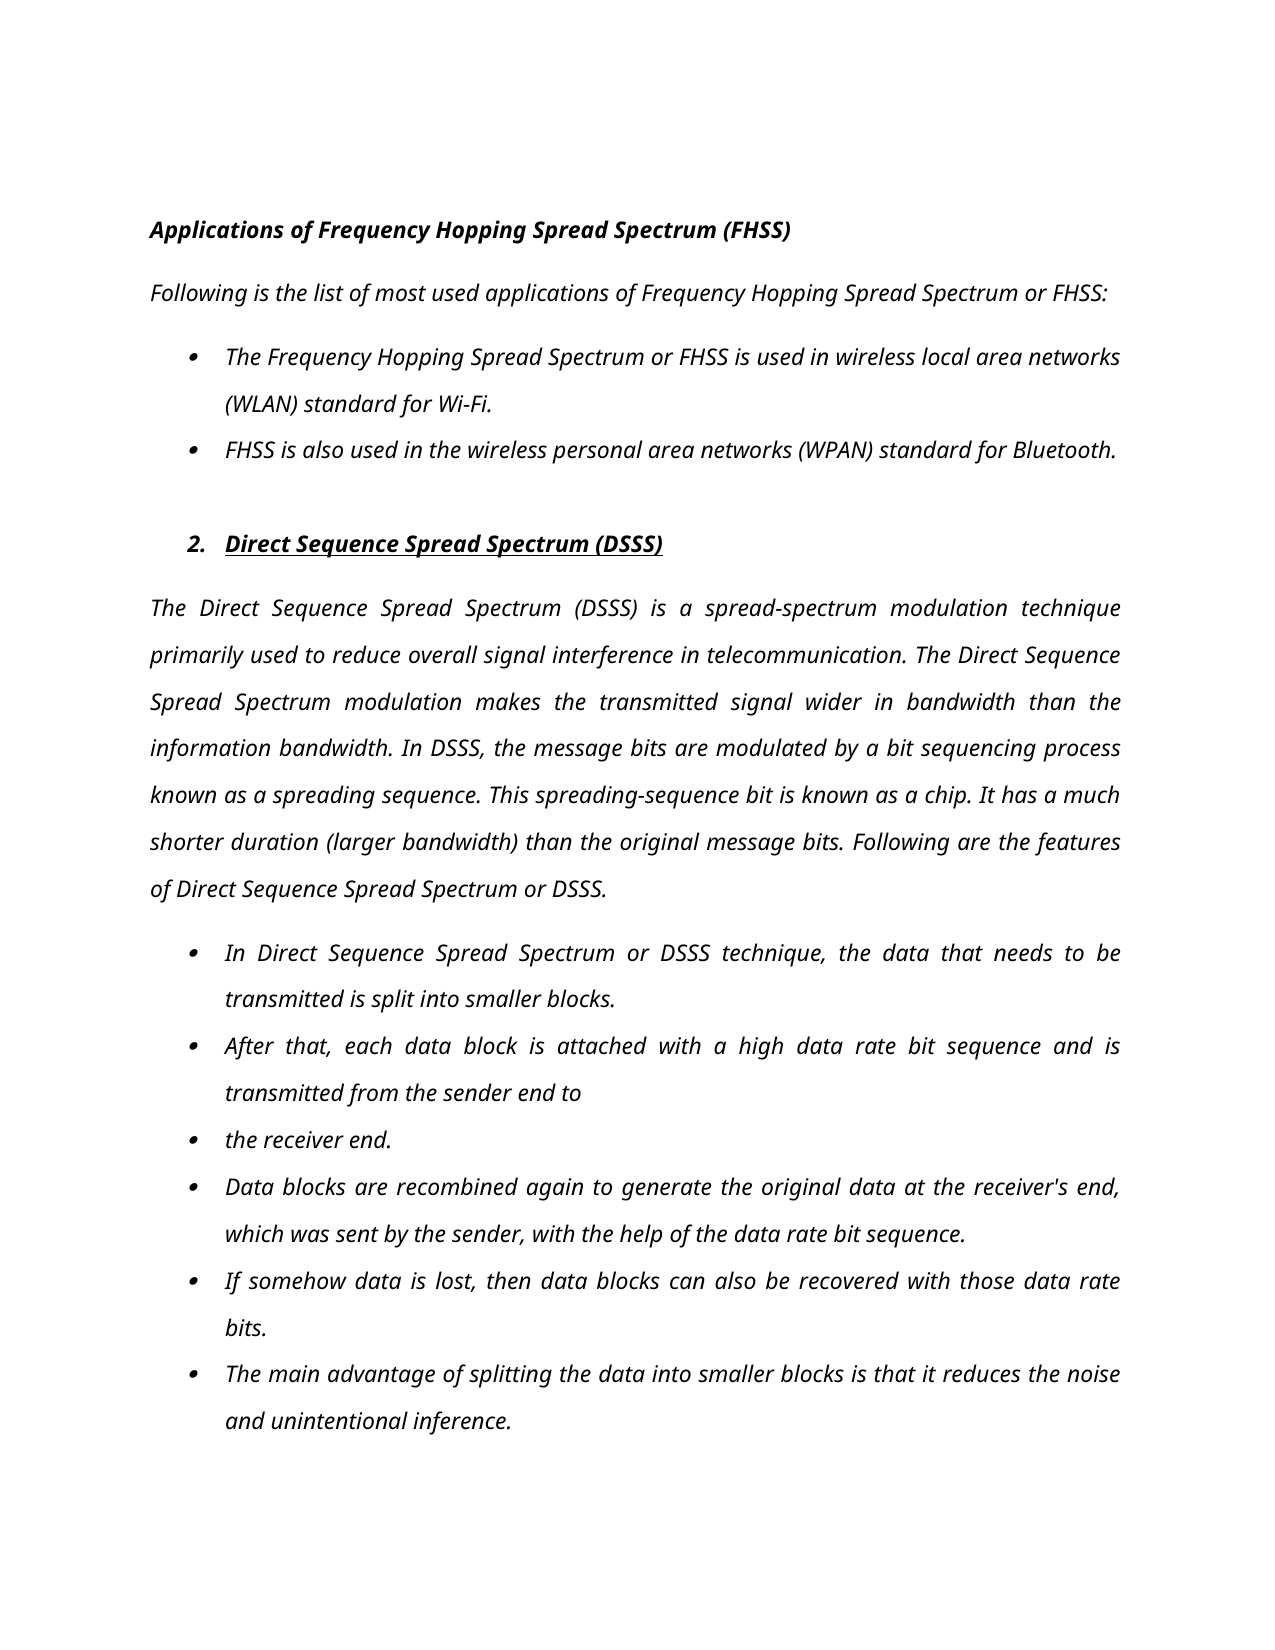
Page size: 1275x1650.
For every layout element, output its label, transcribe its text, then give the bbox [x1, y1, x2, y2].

list the receiver end. [187, 1124, 1125, 1155]
list Data blocks are recombined again to generate the original data at the receiver's end, which was sent by the sender, with the help of the data rate bit sequence. [187, 1171, 1125, 1249]
text Following is the list of most used applications of Frequency Hopping Spread Spectrum or FHSS: [150, 277, 1125, 308]
list The Frequency Hopping Spread Spectrum or FHSS is used in wireless local area networks (WLAN) standard for Wi-Fi. [187, 341, 1125, 419]
list After that, each data block is attached with a high data rate bit sequence and is transmitted from the sender end to [187, 1030, 1125, 1108]
text Applications of Frequency Hopping Spread Spectrum (FHSS) [150, 213, 1125, 245]
text The Direct Sequence Spread Spectrum (DSSS) is a spread-spectrum modulation technique primarily used to reduce overall signal interference in telecommunication. The Direct Sequence Spread Spectrum modulation makes the transmitted signal wider in bandwidth than the information bandwidth. In DSSS, the message bits are modulated by a bit sequencing process known as a spreading sequence. This spreading-sequence bit is known as a chip. It has a much shorter duration (larger bandwidth) than the original message bits. Following are the features of Direct Sequence Spread Spectrum or DSSS. [150, 592, 1125, 904]
list FHSS is also used in the wireless personal area networks (WPAN) standard for Bluetooth. [187, 434, 1125, 466]
list If somehow data is lost, then data blocks can also be recovered with those data rate bits. [187, 1264, 1125, 1343]
list The main advantage of splitting the data into smaller blocks is that it reduces the noise and unintentional inference. [187, 1358, 1125, 1436]
list In Direct Sequence Spread Spectrum or DSSS technique, the data that needs to be transmitted is split into smaller blocks. [187, 936, 1125, 1014]
list Direct Sequence Spread Spectrum (DSSS) [187, 528, 1125, 559]
